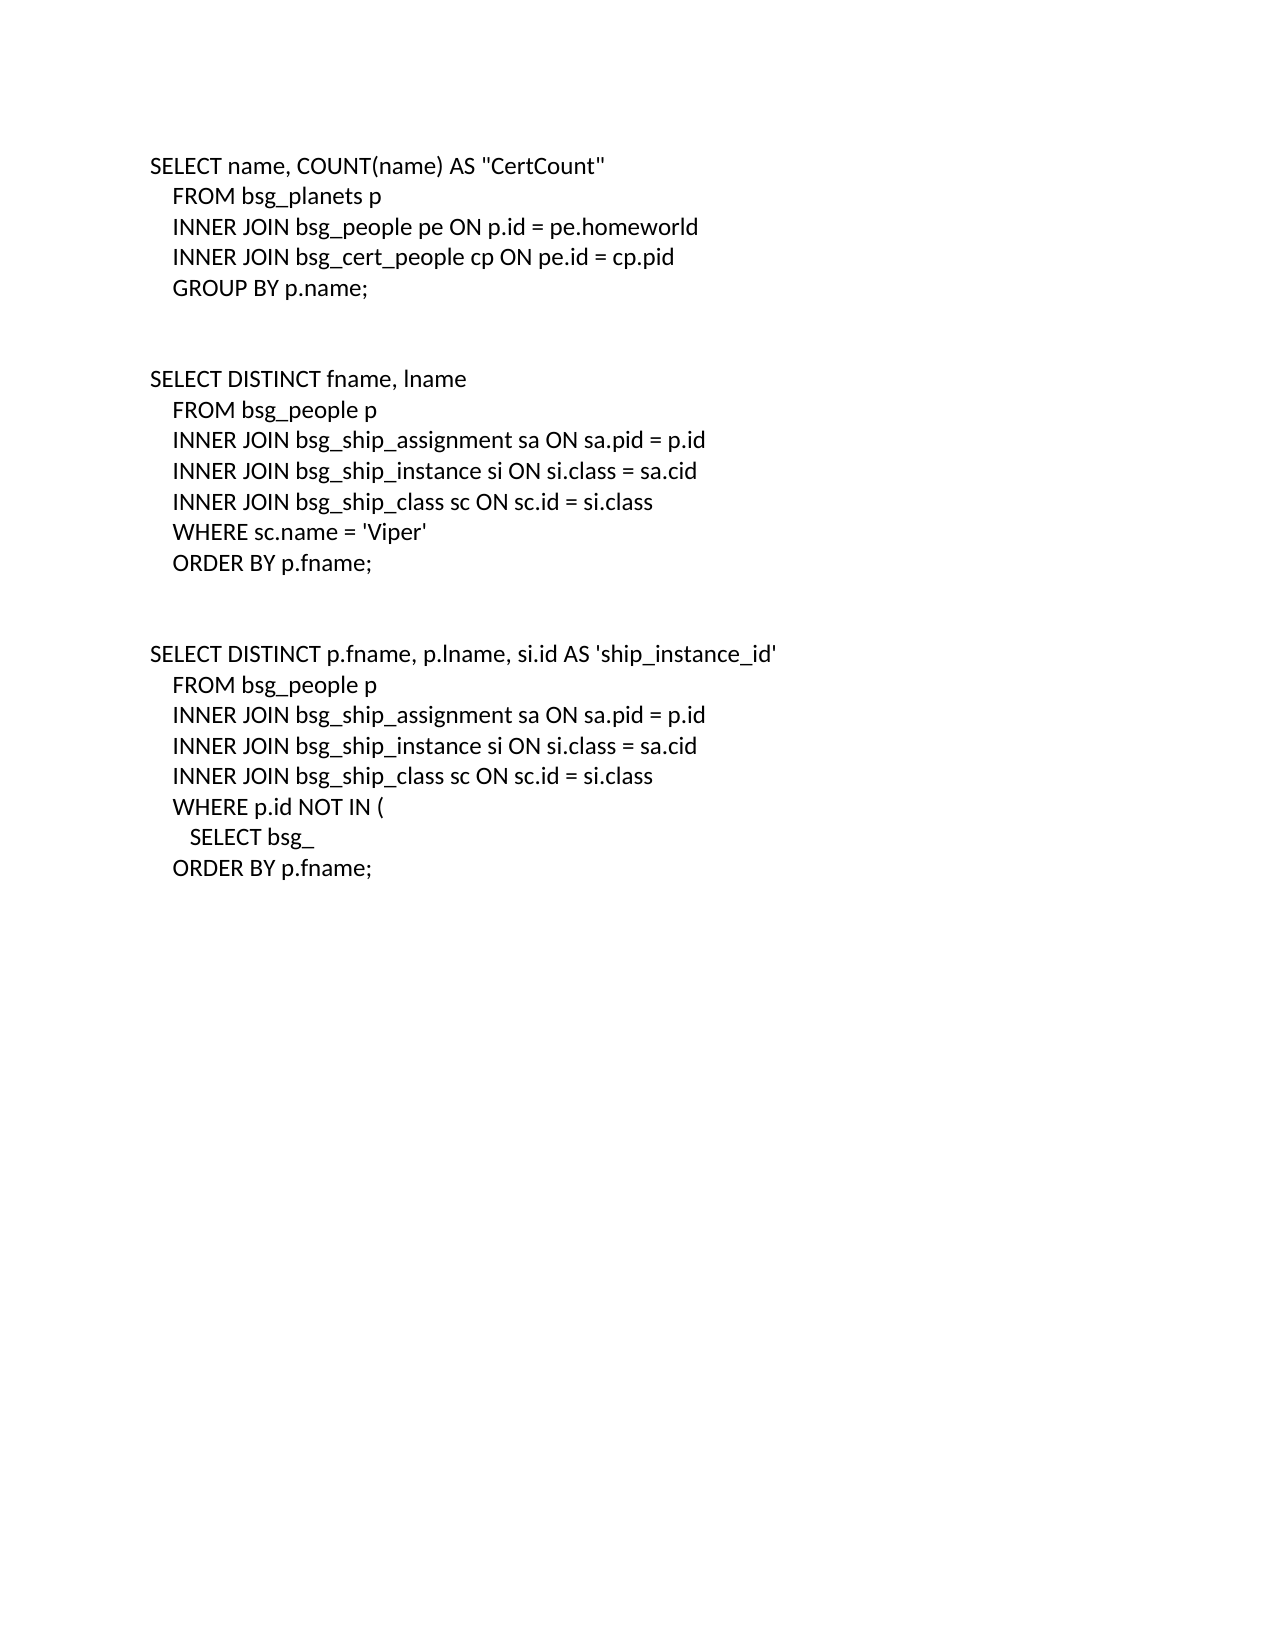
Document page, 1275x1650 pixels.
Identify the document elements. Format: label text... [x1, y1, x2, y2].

text SELECT DISTINCT fname, lname [150, 364, 1125, 394]
text INNER JOIN bsg_ship_instance si ON si.class = sa.cid [150, 730, 1125, 760]
text WHERE sc.name = 'Viper' [150, 516, 1125, 547]
text FROM bsg_people p [150, 394, 1125, 425]
text INNER JOIN bsg_ship_instance si ON si.class = sa.cid [150, 455, 1125, 486]
text GROUP BY p.name; [150, 272, 1125, 303]
text INNER JOIN bsg_ship_assignment sa ON sa.pid = p.id [150, 425, 1125, 455]
text SELECT bsg_ [150, 821, 1125, 852]
text WHERE p.id NOT IN ( [150, 791, 1125, 821]
text INNER JOIN bsg_cert_people cp ON pe.id = cp.pid [150, 242, 1125, 272]
text ORDER BY p.fname; [150, 547, 1125, 577]
text SELECT DISTINCT p.fname, p.lname, si.id AS 'ship_instance_id' [150, 638, 1125, 669]
text INNER JOIN bsg_ship_class sc ON sc.id = si.class [150, 760, 1125, 791]
text INNER JOIN bsg_ship_class sc ON sc.id = si.class [150, 486, 1125, 516]
text INNER JOIN bsg_ship_assignment sa ON sa.pid = p.id [150, 699, 1125, 730]
text FROM bsg_people p [150, 669, 1125, 699]
text SELECT name, COUNT(name) AS "CertCount" [150, 150, 1125, 181]
text FROM bsg_planets p [150, 181, 1125, 211]
text ORDER BY p.fname; [150, 852, 1125, 882]
text INNER JOIN bsg_people pe ON p.id = pe.homeworld [150, 211, 1125, 242]
